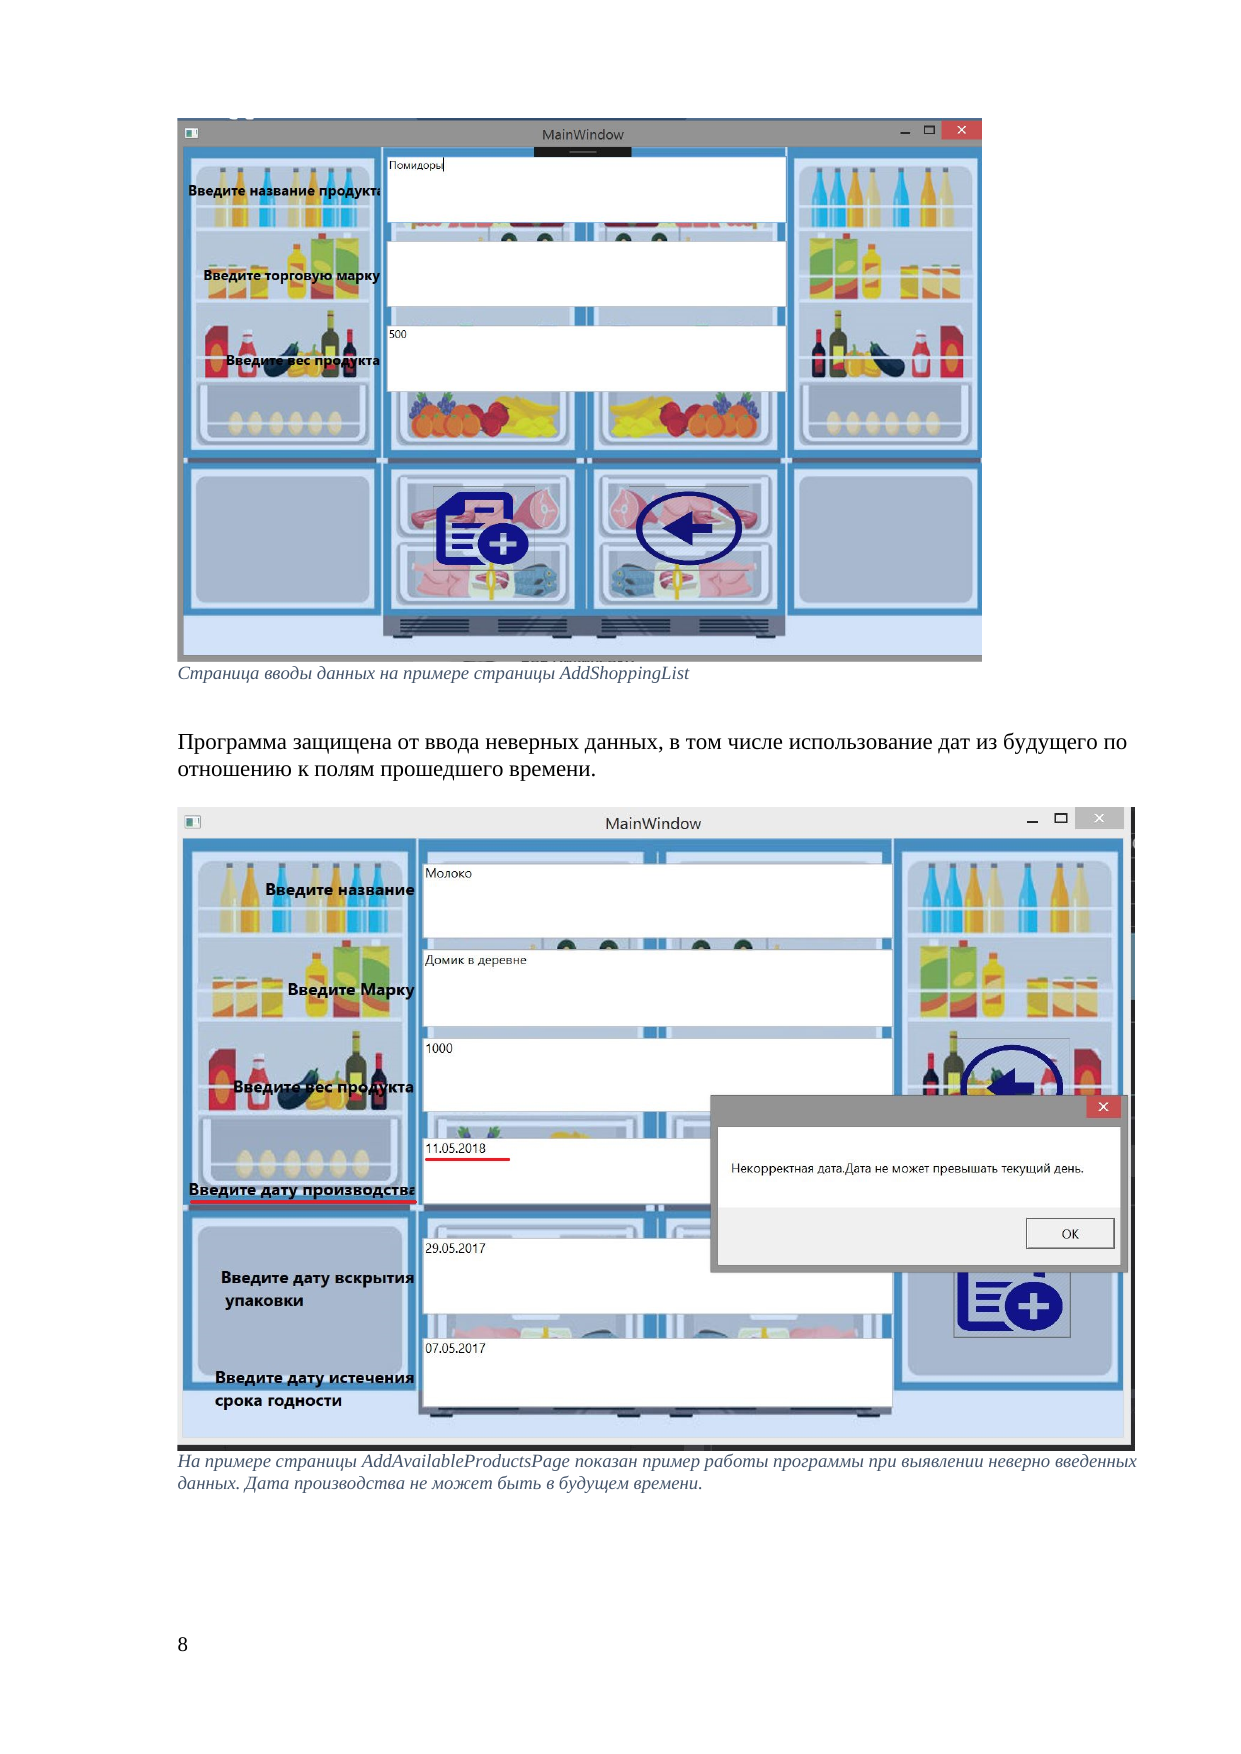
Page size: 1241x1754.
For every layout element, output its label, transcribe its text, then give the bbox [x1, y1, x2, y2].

text Страница вводы данных на примере страницы AddShoppingList [177, 662, 1152, 683]
text На примере страницы AddAvailableProductsPage показан пример работы программы при выявлении неверно введенных данных. Дата производства не может быть в будущем времени. [177, 1450, 1152, 1493]
picture [177, 807, 1135, 1451]
picture [177, 118, 982, 662]
text Программа защищена от ввода неверных данных, в том числе использование дат из будущего по отношению к полям прошедшего времени. [177, 728, 1152, 781]
